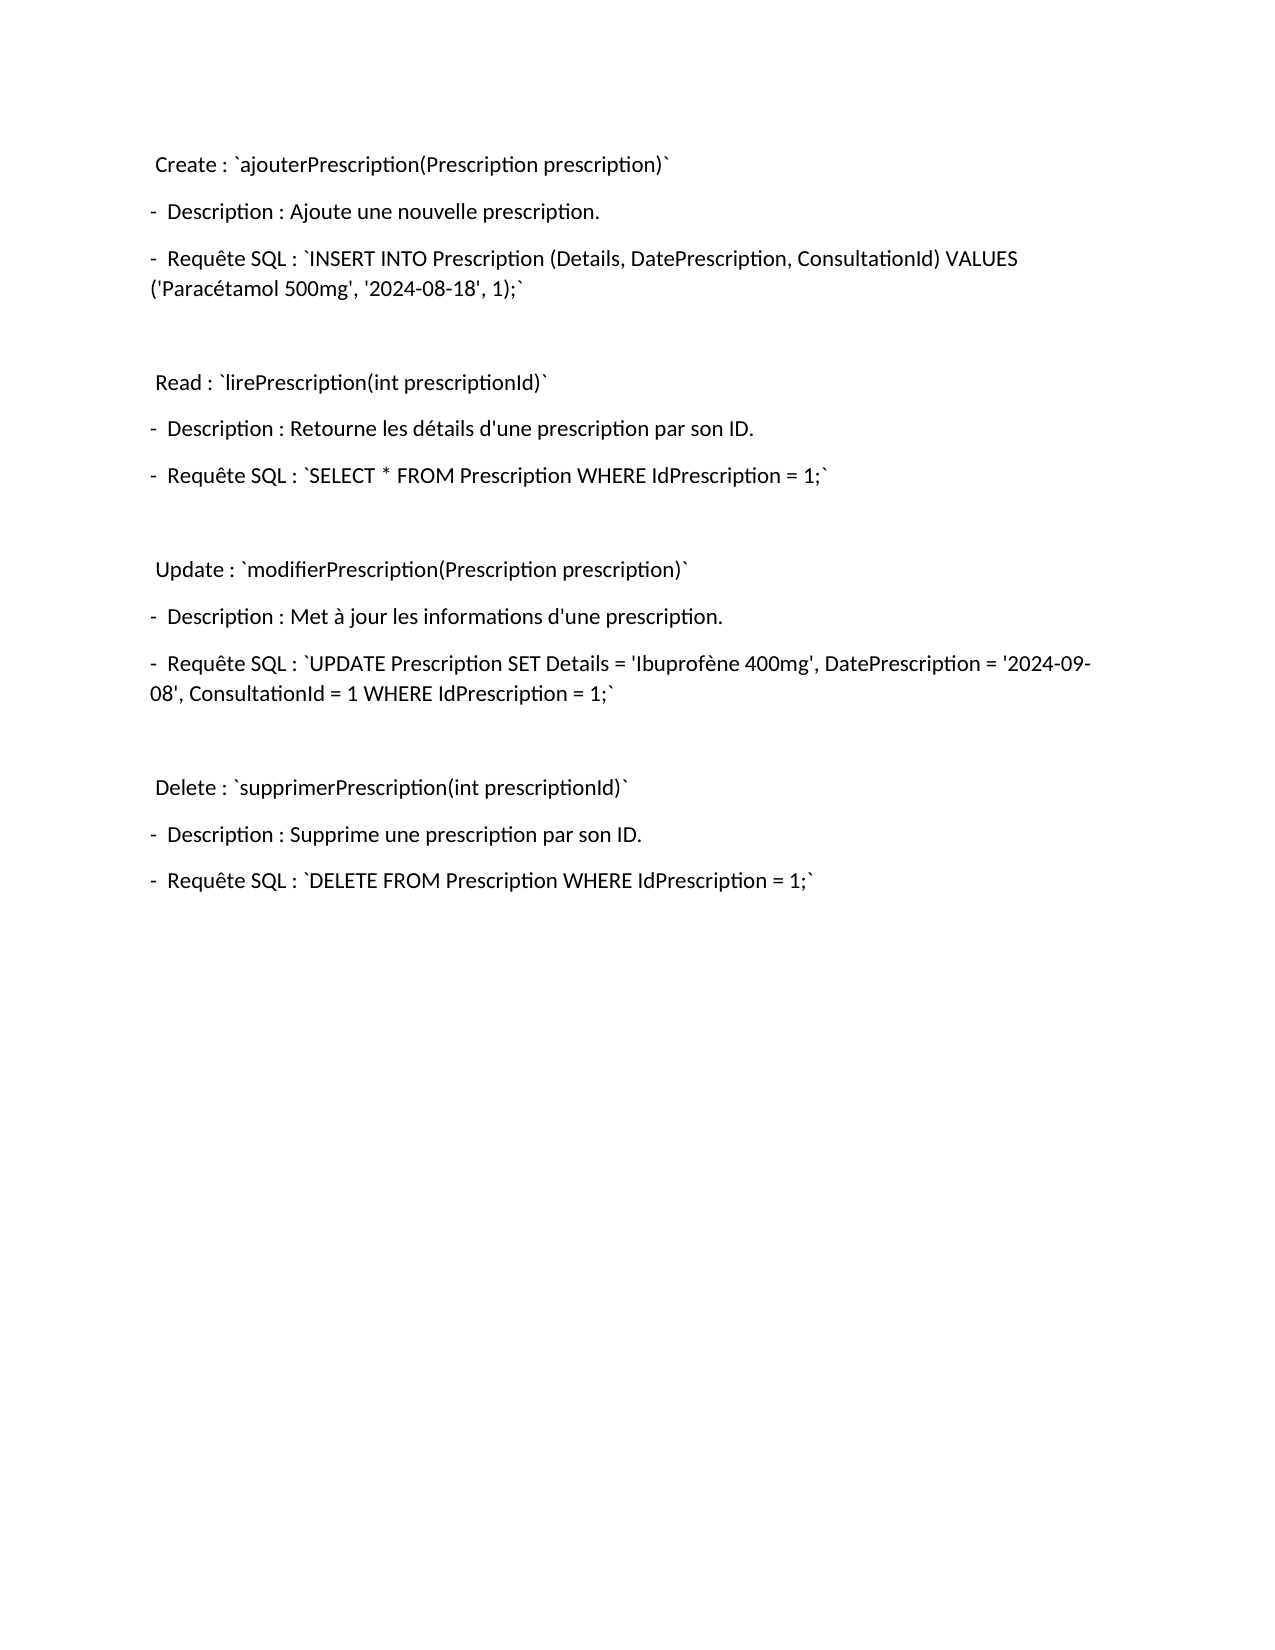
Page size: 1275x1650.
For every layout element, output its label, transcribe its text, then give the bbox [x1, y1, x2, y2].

text - Description : Ajoute une nouvelle prescription. [150, 197, 1125, 225]
text Create : `ajouterPrescription(Prescription prescription)` [150, 150, 1125, 178]
text - Requête SQL : `UPDATE Prescription SET Details = 'Ibuprofène 400mg', DatePrescription = '2024-09-08', ConsultationId = 1 WHERE IdPrescription = 1;` [150, 649, 1125, 707]
text - Description : Supprime une prescription par son ID. [150, 820, 1125, 848]
text - Requête SQL : `DELETE FROM Prescription WHERE IdPrescription = 1;` [150, 867, 1125, 895]
text Delete : `supprimerPrescription(int prescriptionId)` [150, 773, 1125, 801]
text - Description : Met à jour les informations d'une prescription. [150, 602, 1125, 630]
text Read : `lirePrescription(int prescriptionId)` [150, 368, 1125, 396]
text - Requête SQL : `INSERT INTO Prescription (Details, DatePrescription, ConsultationId) VALUES ('Paracétamol 500mg', '2024-08-18', 1);` [150, 244, 1125, 302]
text - Description : Retourne les détails d'une prescription par son ID. [150, 414, 1125, 443]
text Update : `modifierPrescription(Prescription prescription)` [150, 555, 1125, 583]
text - Requête SQL : `SELECT * FROM Prescription WHERE IdPrescription = 1;` [150, 461, 1125, 489]
